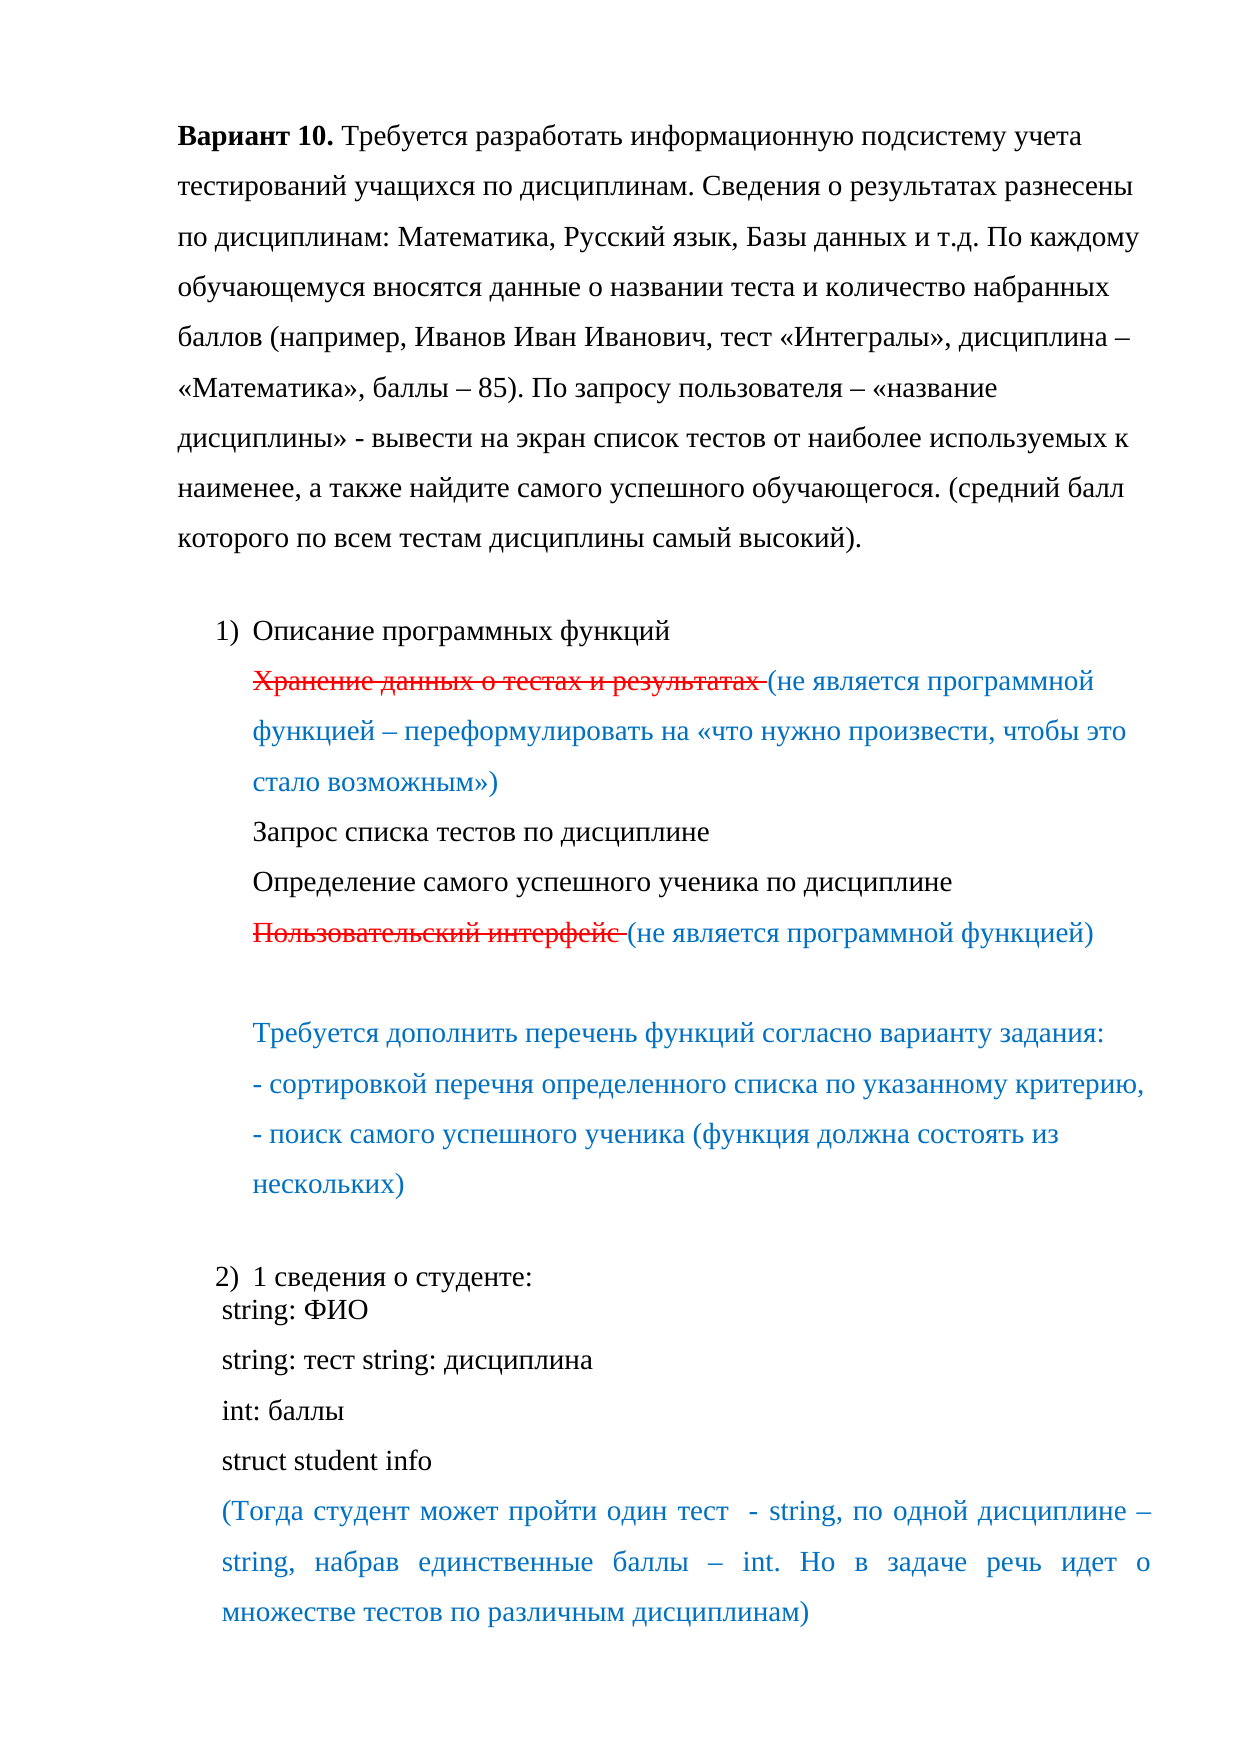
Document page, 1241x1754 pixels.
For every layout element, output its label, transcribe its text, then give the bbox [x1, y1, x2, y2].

list - поиск самого успешного ученика (функция должна состоять из нескольких) [252, 1116, 1152, 1200]
list Запрос списка тестов по дисциплине [252, 814, 1152, 848]
list Описание программных функций [215, 613, 1152, 646]
list Пользовательский интерфейс (не является программной функцией) [252, 915, 1152, 948]
list string: ФИО [222, 1292, 1152, 1326]
list struct student info [222, 1443, 1152, 1477]
list Определение самого успешного ученика по дисциплине [252, 864, 1152, 898]
list Требуется дополнить перечень функций согласно варианту задания: [252, 1015, 1152, 1049]
list (Тогда студент может пройти один тест - string, по одной дисциплине – string, набрав единственные баллы – int. Но в задаче речь идет о множестве тестов по различным дисциплинам) [222, 1493, 1152, 1628]
list string: тест string: дисциплина [222, 1342, 1152, 1376]
list Хранение данных о тестах и результатах (не является программной функцией – переформулировать на «что нужно произвести, чтобы это стало возможным») [252, 663, 1152, 797]
list int: баллы [222, 1393, 1152, 1426]
text Вариант 10. Требуется разработать информационную подсистему учета тестирований учащихся по дисциплинам. Сведения о результатах разнесены по дисциплинам: Математика, Русский язык, Базы данных и т.д. По каждому обучающемуся вносятся данные о названии теста и количество набранных баллов (например, Иванов Иван Иванович, тест «Интегралы», дисциплина – «Математика», баллы – 85). По запросу пользователя – «название дисциплины» - вывести на экран список тестов от наиболее используемых к наименее, а также найдите самого успешного обучающегося. (средний балл которого по всем тестам дисциплины самый высокий). [177, 118, 1152, 554]
list - сортировкой перечня определенного списка по указанному критерию, [252, 1066, 1152, 1099]
list 1 сведения о студенте: [215, 1259, 1152, 1292]
